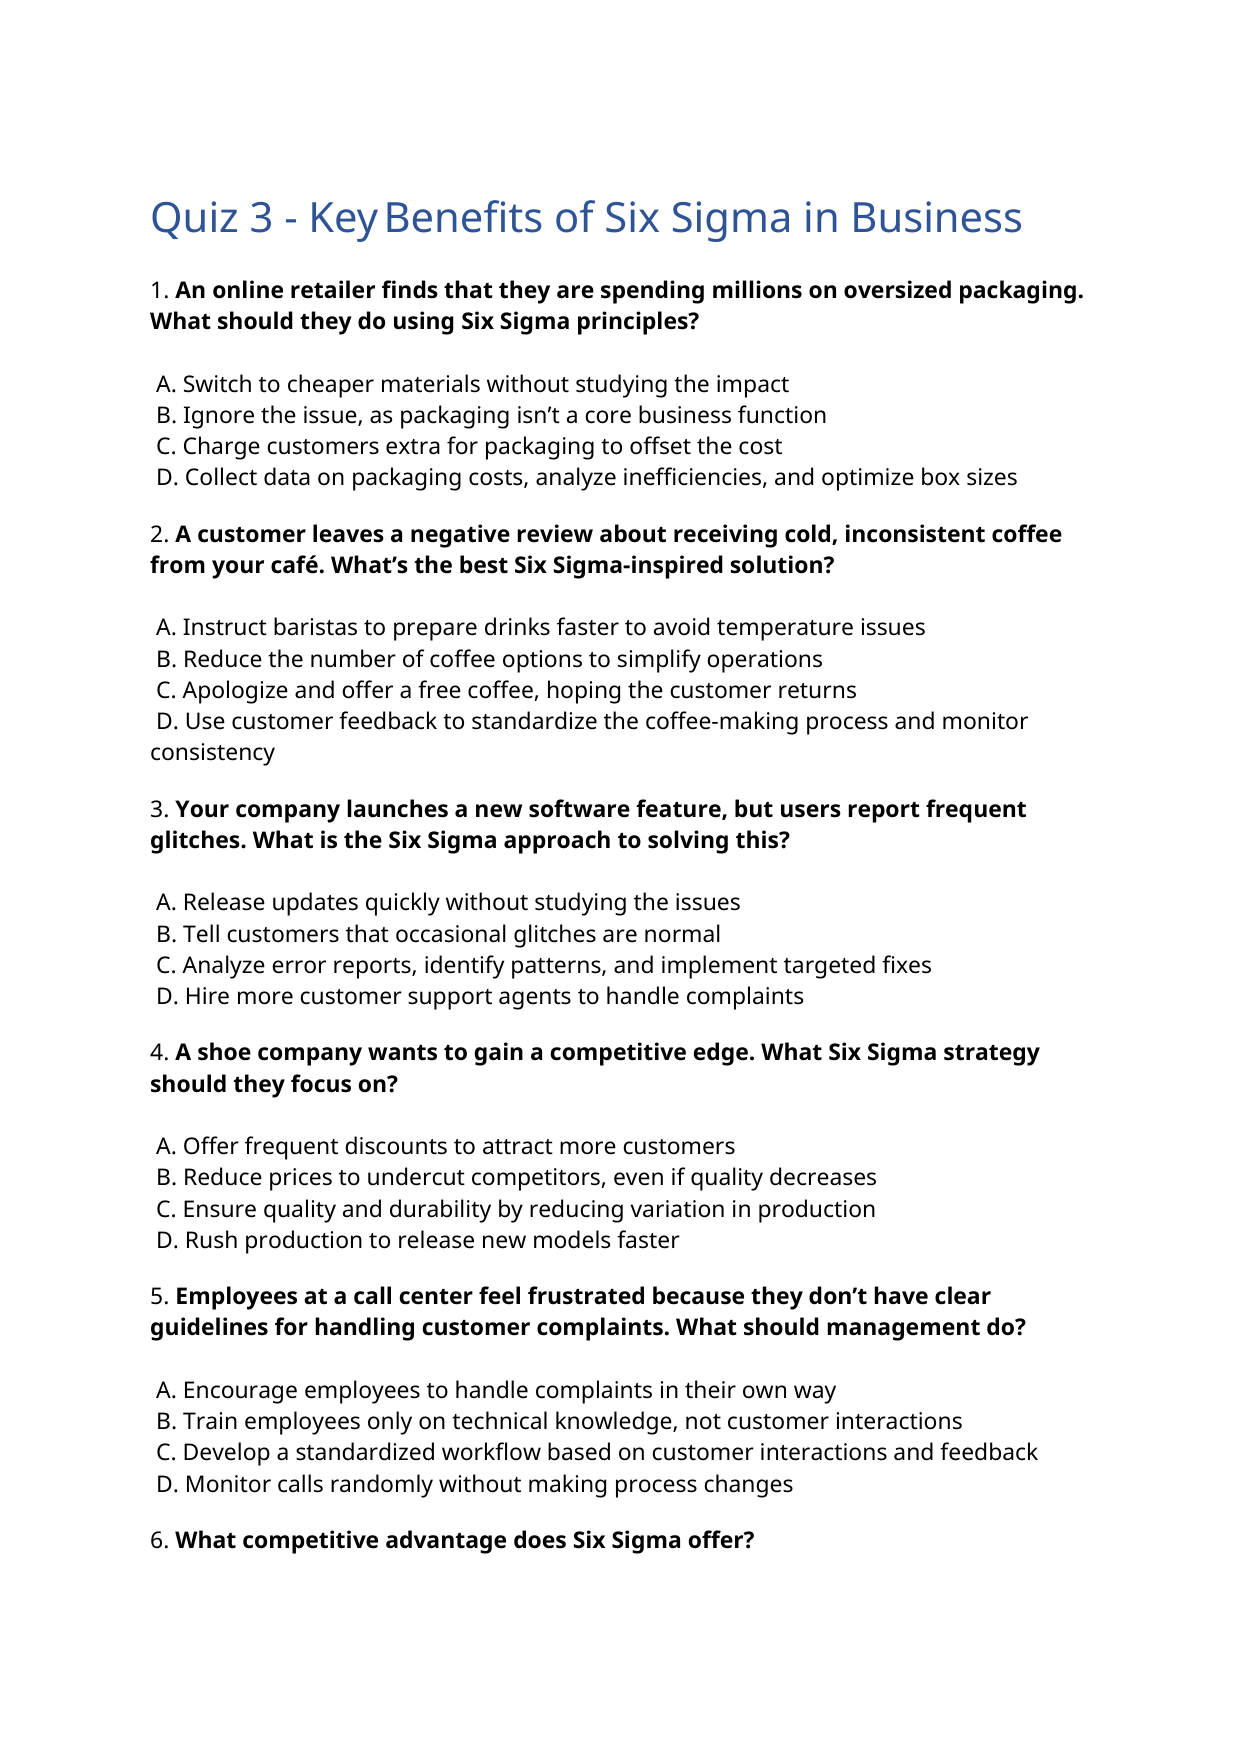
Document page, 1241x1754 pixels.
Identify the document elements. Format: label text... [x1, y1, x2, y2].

text 5. Employees at a call center feel frustrated because they don’t have clear guidelines for handling customer complaints. What should management do? A. Encourage employees to handle complaints in their own way B. Train employees only on technical knowledge, not customer interactions C. Develop a standardized workflow based on customer interactions and feedback D. Monitor calls randomly without making process changes [150, 1280, 1090, 1499]
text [150, 1524, 1090, 1586]
text 4. A shoe company wants to gain a competitive edge. What Six Sigma strategy should they focus on? A. Offer frequent discounts to attract more customers B. Reduce prices to undercut competitors, even if quality decreases C. Ensure quality and durability by reducing variation in production D. Rush production to release new models faster [150, 1036, 1090, 1255]
text 3. Your company launches a new software feature, but users report frequent glitches. What is the Six Sigma approach to solving this? A. Release updates quickly without studying the issues B. Tell customers that occasional glitches are normal C. Analyze error reports, identify patterns, and implement targeted fixes D. Hire more customer support agents to handle complaints [150, 792, 1090, 1011]
text 2. A customer leaves a negative review about receiving cold, inconsistent coffee from your café. What’s the best Six Sigma-inspired solution? A. Instruct baristas to prepare drinks faster to avoid temperature issues B. Reduce the number of coffee options to simplify operations C. Apologize and offer a free coffee, hoping the customer returns D. Use customer feedback to standardize the coffee-making process and monitor consistency [150, 517, 1090, 767]
text 1. An online retailer finds that they are spending millions on oversized packaging. What should they do using Six Sigma principles? A. Switch to cheaper materials without studying the impact B. Ignore the issue, as packaging isn’t a core business function C. Charge customers extra for packaging to offset the cost D. Collect data on packaging costs, analyze inefficiencies, and optimize box sizes [150, 274, 1090, 492]
subtitle Quiz 3 - Key Benefits of Six Sigma in Business [150, 187, 1090, 244]
